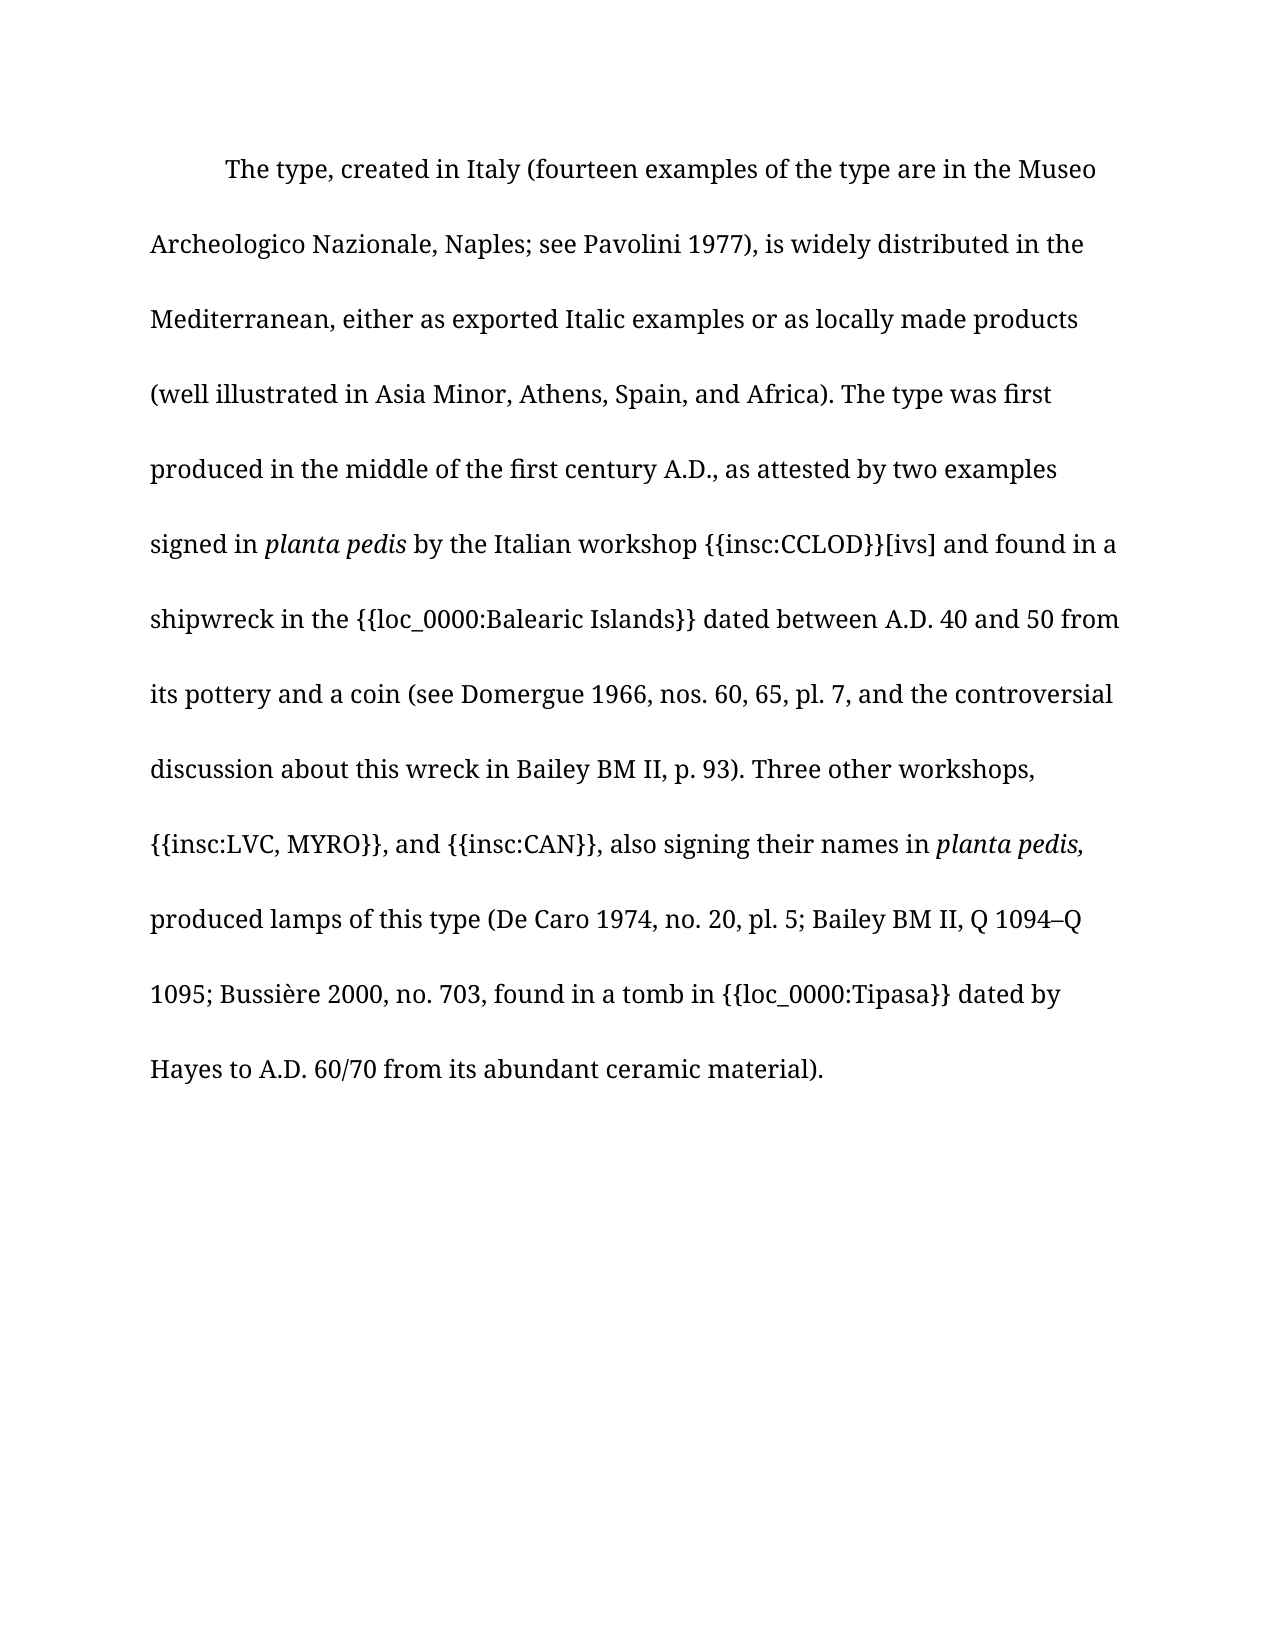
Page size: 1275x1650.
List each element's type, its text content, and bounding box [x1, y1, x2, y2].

list The type, created in Italy (fourteen examples of the type are in the Museo Archeologico Nazionale, Naples; see Pavolini 1977), is widely distributed in the Mediterranean, either as exported Italic examples or as locally made products (well illustrated in Asia Minor, Athens, Spain, and Africa). The type was first produced in the middle of the first century A.D., as attested by two examples signed in planta pedis by the Italian workshop {{insc:CCLOD}}[ivs] and found in a shipwreck in the {{loc_0000:Balearic Islands}} dated between A.D. 40 and 50 from its pottery and a coin (see Domergue 1966, nos. 60, 65, pl. 7, and the controversial discussion about this wreck in Bailey BM II, p. 93). Three other workshops, {{insc:LVC, MYRO}}, and {{insc:CAN}}, also signing their names in planta pedis, produced lamps of this type (De Caro 1974, no. 20, pl. 5; Bailey BM II, Q 1094–Q 1095; Bussière 2000, no. 703, found in a tomb in {{loc_0000:Tipasa}} dated by Hayes to A.D. 60/70 from its abundant ceramic material). [150, 150, 1125, 1087]
